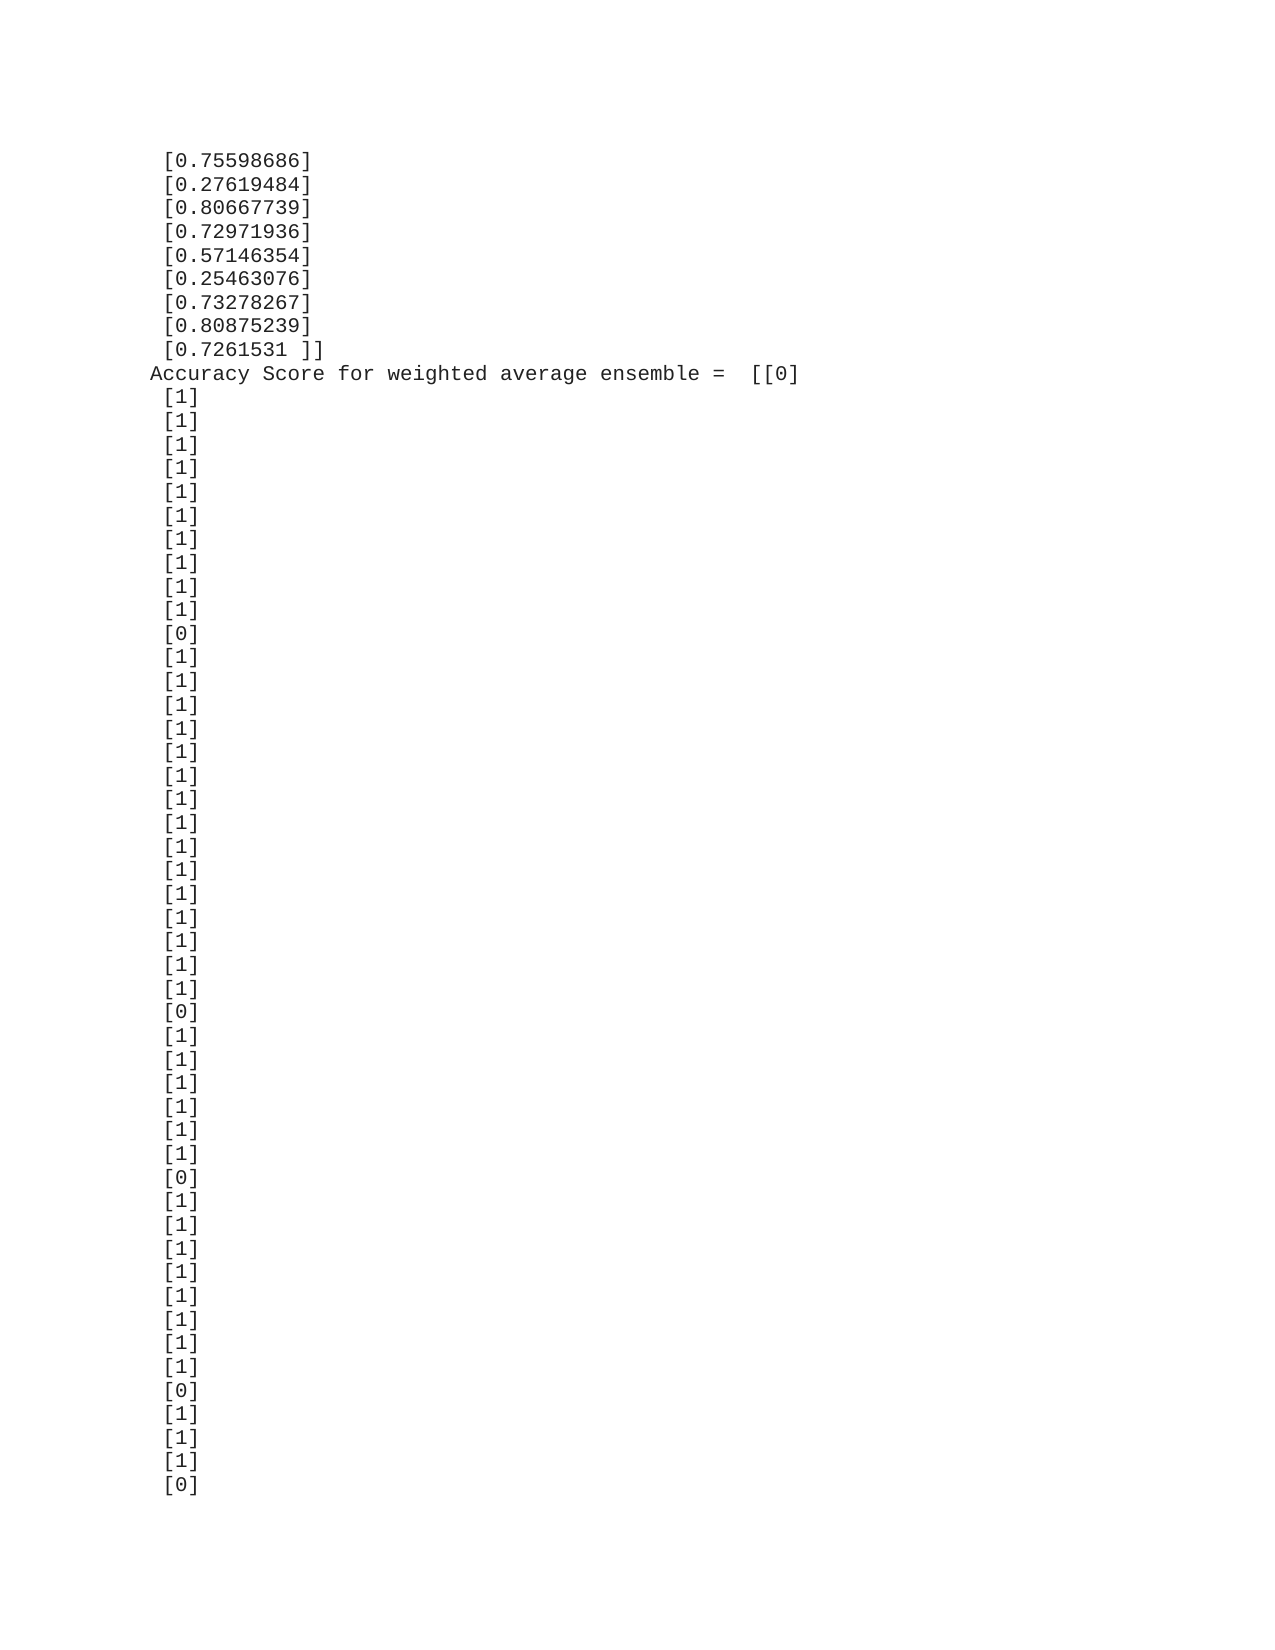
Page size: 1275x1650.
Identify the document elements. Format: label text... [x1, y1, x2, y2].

text [1] [150, 1143, 1125, 1167]
text [1] [150, 457, 1125, 481]
text [1] [150, 1261, 1125, 1285]
text [1] [150, 1309, 1125, 1332]
text [1] [150, 765, 1125, 788]
text [0] [150, 1001, 1125, 1025]
text [1] [150, 1285, 1125, 1309]
text [1] [150, 434, 1125, 457]
text [1] [150, 1427, 1125, 1451]
text [1] [150, 694, 1125, 717]
text [1] [150, 1096, 1125, 1119]
text [1] [150, 410, 1125, 434]
text [1] [150, 528, 1125, 552]
text [0] [150, 1474, 1125, 1498]
text [1] [150, 1356, 1125, 1379]
text [1] [150, 599, 1125, 623]
text [1] [150, 788, 1125, 812]
text Accuracy Score for weighted average ensemble = [[0] [150, 363, 1125, 386]
text [1] [150, 978, 1125, 1001]
text [0.27619484] [150, 174, 1125, 197]
text [1] [150, 670, 1125, 694]
text [1] [150, 1072, 1125, 1096]
text [0.80667739] [150, 197, 1125, 221]
text [1] [150, 812, 1125, 836]
text [0.80875239] [150, 316, 1125, 339]
text [0.7261531 ]] [150, 339, 1125, 363]
text [1] [150, 1048, 1125, 1072]
text [1] [150, 481, 1125, 505]
text [0] [150, 623, 1125, 647]
text [0.72971936] [150, 221, 1125, 244]
text [0.57146354] [150, 244, 1125, 268]
text [0.25463076] [150, 268, 1125, 292]
text [1] [150, 1190, 1125, 1214]
text [1] [150, 836, 1125, 859]
text [0.75598686] [150, 150, 1125, 174]
text [1] [150, 930, 1125, 954]
text [1] [150, 1238, 1125, 1261]
text [1] [150, 883, 1125, 907]
text [1] [150, 717, 1125, 741]
text [1] [150, 859, 1125, 883]
text [1] [150, 741, 1125, 765]
text [1] [150, 1403, 1125, 1427]
text [0] [150, 1167, 1125, 1190]
text [1] [150, 1119, 1125, 1143]
text [1] [150, 505, 1125, 528]
text [1] [150, 552, 1125, 576]
text [1] [150, 386, 1125, 410]
text [1] [150, 954, 1125, 978]
text [1] [150, 1332, 1125, 1356]
text [0.73278267] [150, 292, 1125, 316]
text [1] [150, 576, 1125, 599]
text [0] [150, 1379, 1125, 1403]
text [1] [150, 647, 1125, 670]
text [1] [150, 1451, 1125, 1474]
text [1] [150, 907, 1125, 930]
text [1] [150, 1214, 1125, 1238]
text [1] [150, 1025, 1125, 1048]
